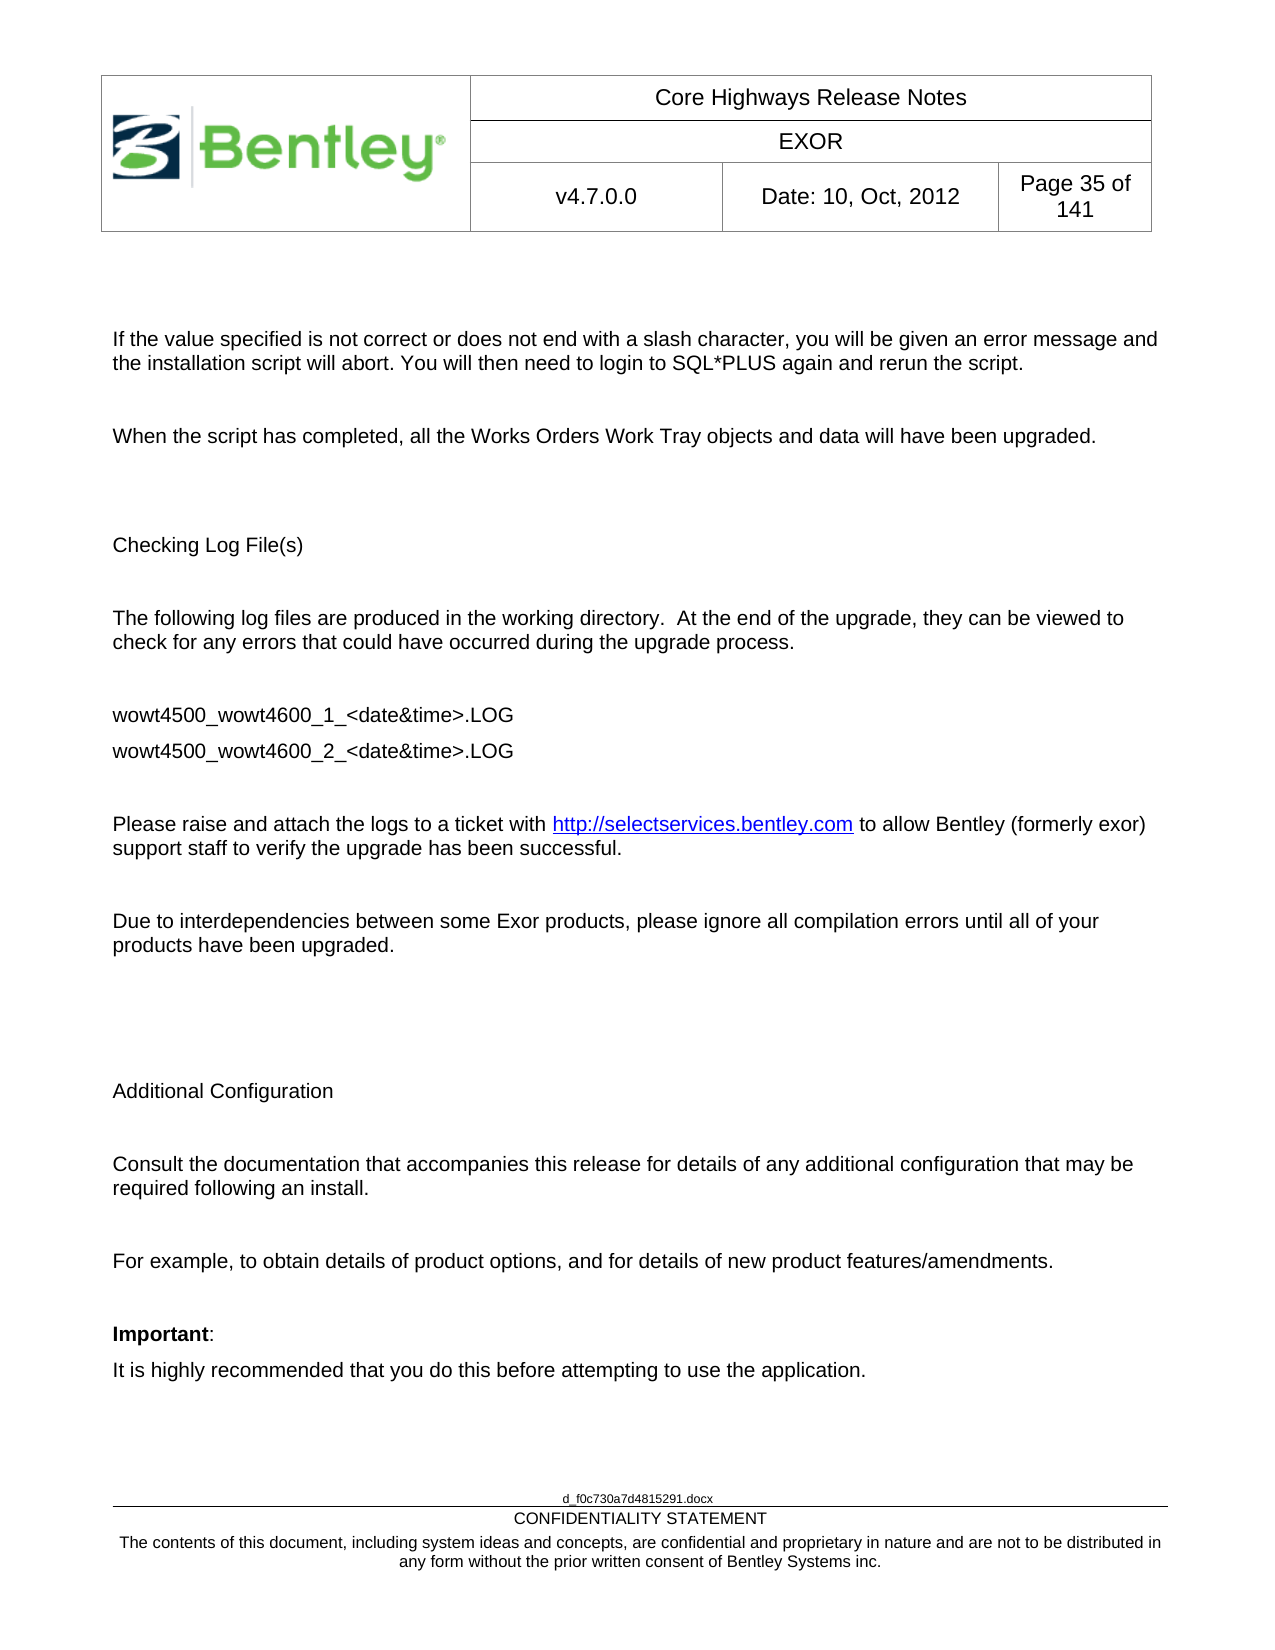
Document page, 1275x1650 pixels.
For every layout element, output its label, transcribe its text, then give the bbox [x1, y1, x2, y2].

text Additional Configuration [112, 1079, 1162, 1103]
text Please raise and attach the logs to a ticket with http://selectservices.bentley.com to allow Bentley (formerly exor) support staff to verify the upgrade has been successful. [112, 812, 1162, 860]
text Checking Log File(s) [112, 533, 1162, 557]
text Important: [112, 1322, 1162, 1346]
text Consult the documentation that accompanies this release for details of any additional configuration that may be required following an install. [112, 1152, 1162, 1200]
text When the script has completed, all the Works Orders Work Tray objects and data will have been upgraded. [112, 424, 1162, 448]
text The following log files are produced in the working directory. At the end of the upgrade, they can be viewed to check for any errors that could have occurred during the upgrade process. [112, 606, 1162, 654]
text It is highly recommended that you do this before attempting to use the application. [112, 1358, 1162, 1382]
text Due to interdependencies between some Exor products, please ignore all compilation errors until all of your products have been upgraded. [112, 909, 1162, 957]
text For example, to obtain details of product options, and for details of new product features/amendments. [112, 1249, 1162, 1273]
text wowt4500_wowt4600_1_<date&time>.LOG [112, 703, 1162, 727]
picture [112, 106, 446, 188]
text wowt4500_wowt4600_2_<date&time>.LOG [112, 739, 1162, 763]
